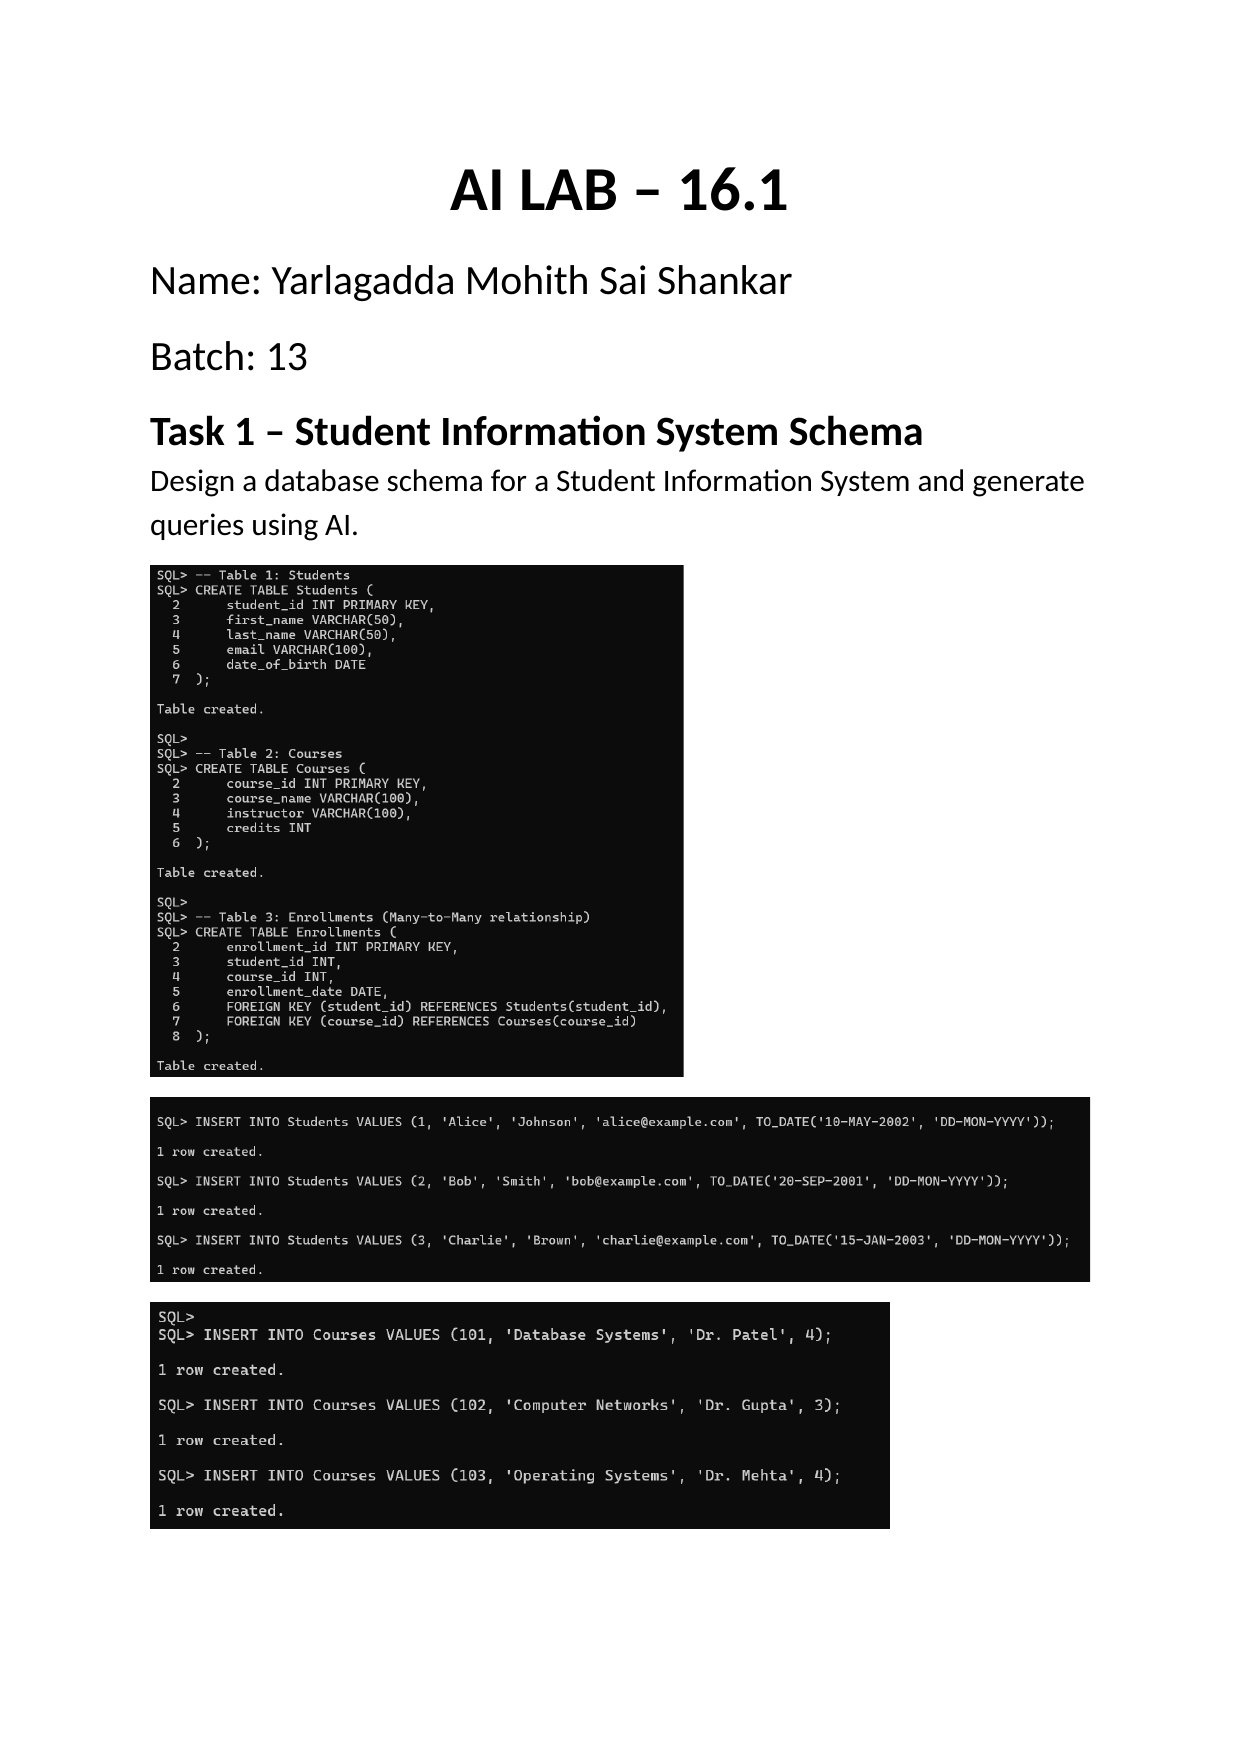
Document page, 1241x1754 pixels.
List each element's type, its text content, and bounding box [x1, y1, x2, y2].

picture [150, 565, 684, 1077]
text Batch: 13 [150, 329, 1090, 380]
text Name: Yarlagadda Mohith Sai Shankar [150, 254, 1090, 305]
picture [150, 1302, 890, 1529]
text AI LAB – 16.1 [150, 150, 1090, 226]
picture [150, 1097, 1091, 1282]
text Task 1 – Student Information System Schema Design a database schema for a Student Information System and generate queries using AI. [150, 404, 1090, 543]
